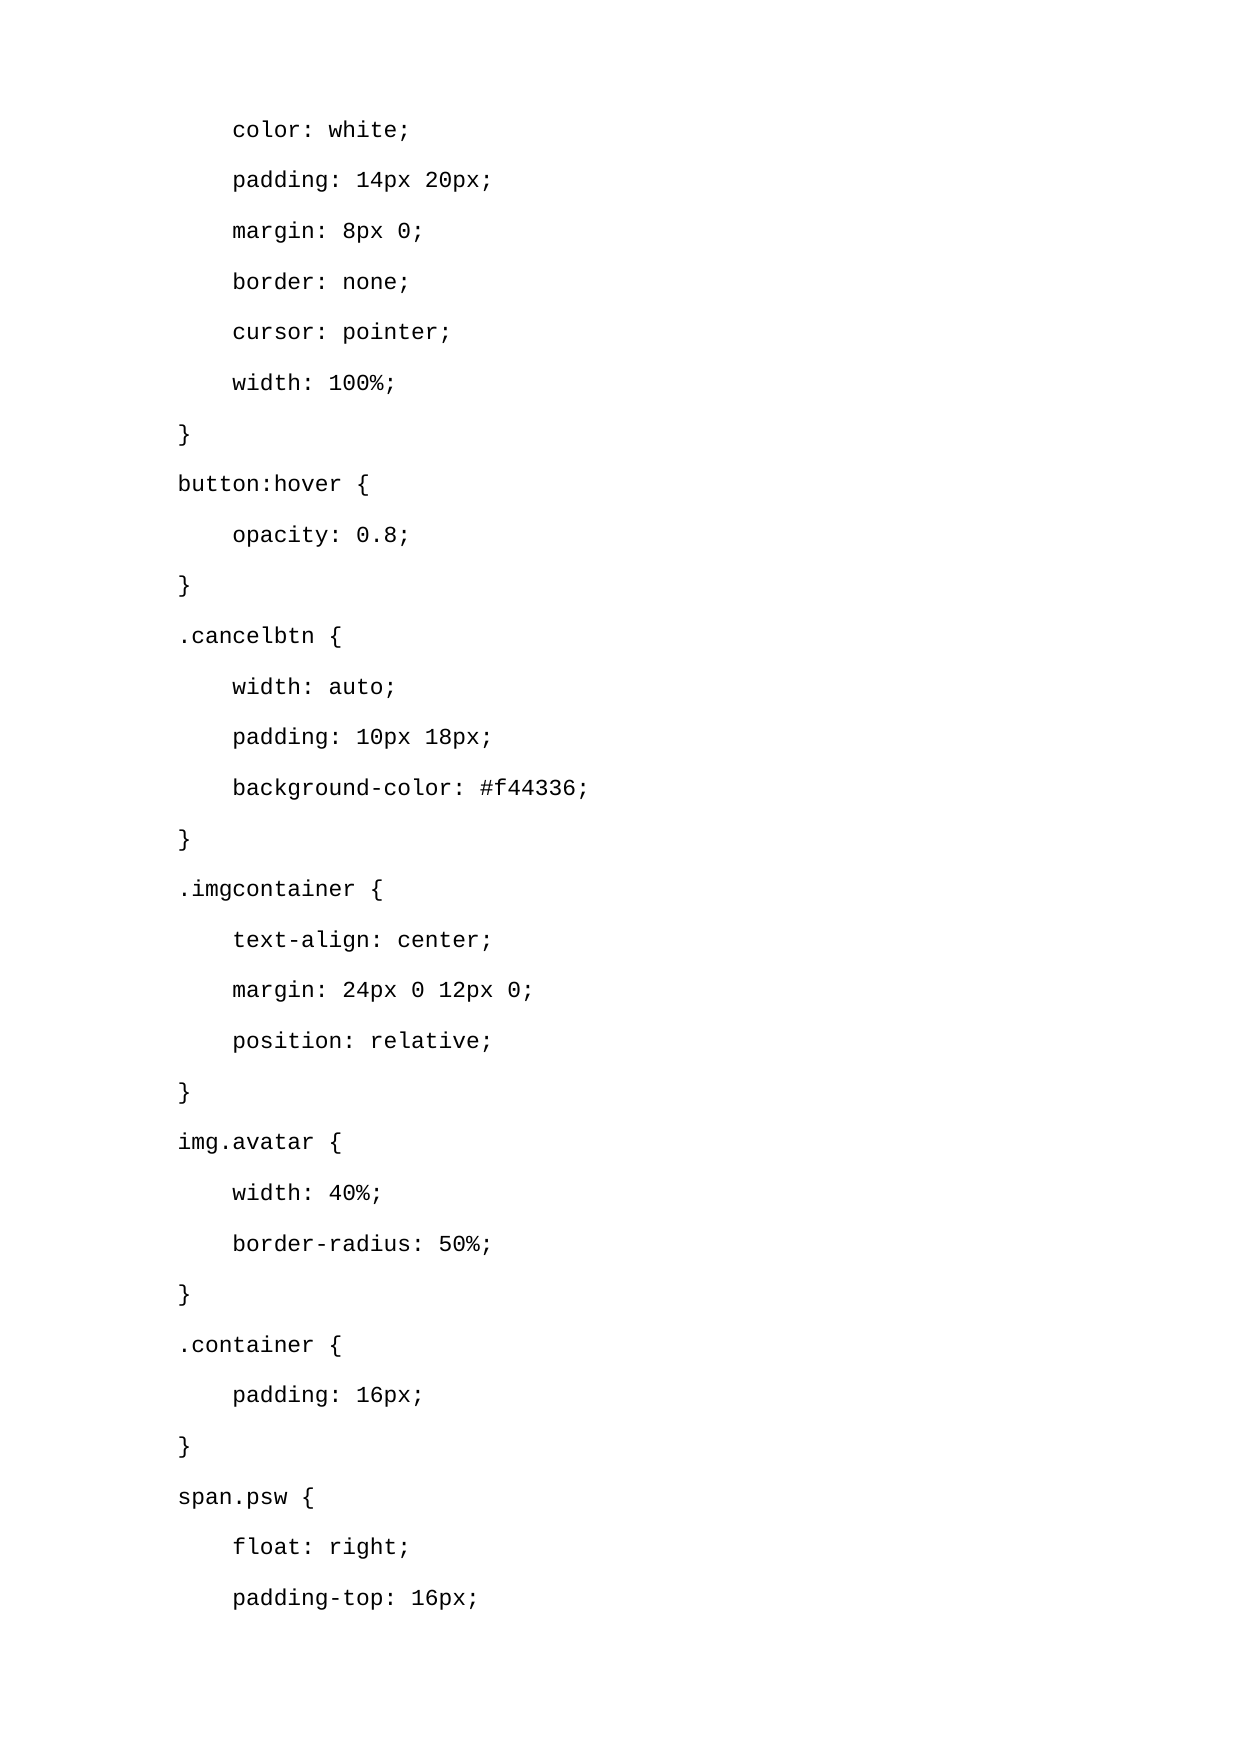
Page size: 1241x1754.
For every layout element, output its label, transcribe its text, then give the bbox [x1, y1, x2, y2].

text padding: 16px; [177, 1384, 1122, 1410]
text cursor: pointer; [177, 321, 1122, 347]
text border: none; [177, 270, 1122, 296]
text width: 100%; [177, 371, 1122, 397]
text .cancelbtn { [177, 624, 1122, 650]
text color: white; [177, 118, 1122, 144]
text margin: 24px 0 12px 0; [177, 979, 1122, 1005]
text } [177, 574, 1122, 600]
text .container { [177, 1333, 1122, 1359]
text } [177, 827, 1122, 853]
text padding-top: 16px; [177, 1586, 1122, 1612]
text button:hover { [177, 472, 1122, 498]
text opacity: 0.8; [177, 523, 1122, 549]
text img.avatar { [177, 1131, 1122, 1157]
text } [177, 422, 1122, 448]
text } [177, 1080, 1122, 1106]
text background-color: #f44336; [177, 776, 1122, 802]
text margin: 8px 0; [177, 219, 1122, 245]
text text-align: center; [177, 928, 1122, 954]
text float: right; [177, 1536, 1122, 1562]
text width: 40%; [177, 1181, 1122, 1207]
text span.psw { [177, 1485, 1122, 1511]
text .imgcontainer { [177, 877, 1122, 903]
text padding: 14px 20px; [177, 169, 1122, 195]
text width: auto; [177, 675, 1122, 701]
text } [177, 1434, 1122, 1460]
text position: relative; [177, 1029, 1122, 1055]
text } [177, 1282, 1122, 1308]
text padding: 10px 18px; [177, 726, 1122, 752]
text border-radius: 50%; [177, 1232, 1122, 1258]
